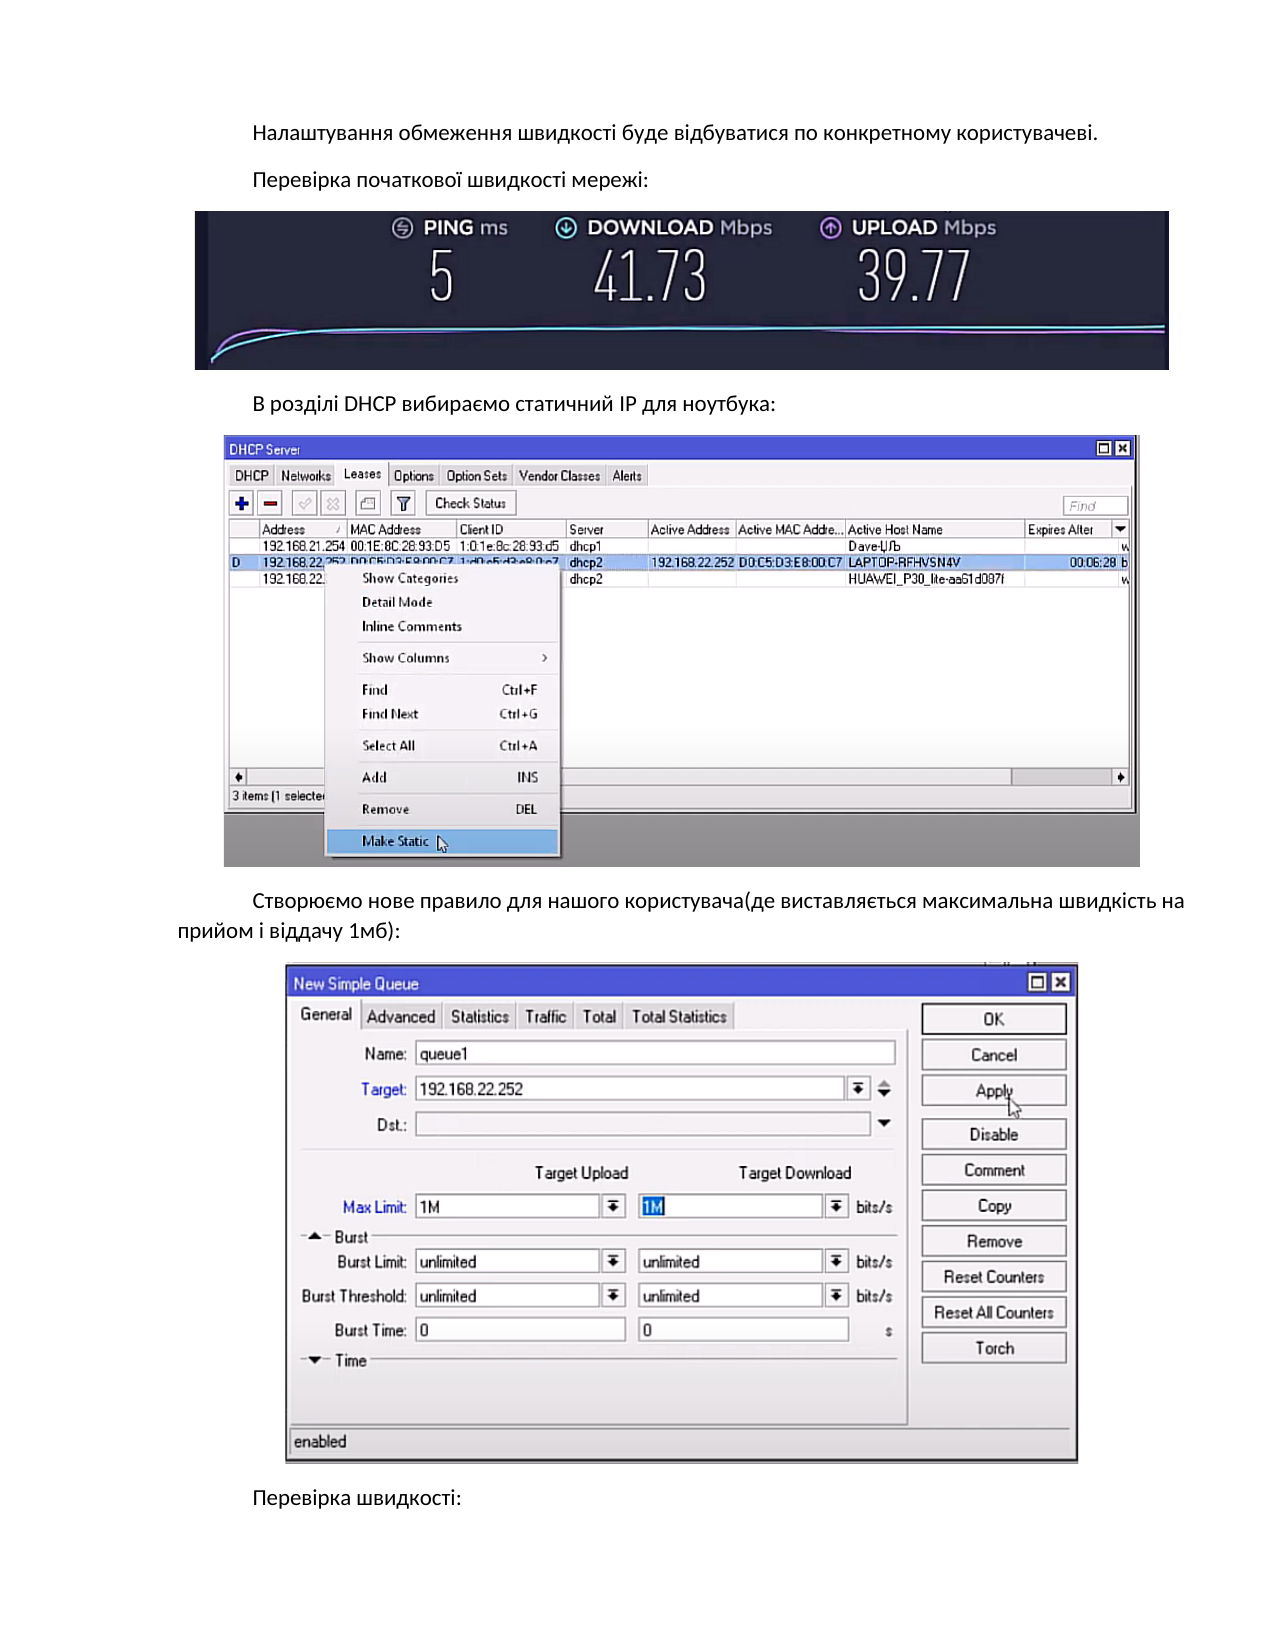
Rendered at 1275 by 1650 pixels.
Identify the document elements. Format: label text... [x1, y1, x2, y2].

picture [223, 435, 1140, 867]
picture [285, 962, 1079, 1464]
picture [194, 211, 1169, 370]
text Перевірка швидкості: [177, 1483, 1186, 1511]
text Налаштування обмеження швидкості буде відбуватися по конкретному користувачеві. [177, 118, 1186, 146]
text Перевірка початкової швидкості мережі: [177, 165, 1186, 193]
text В розділі DHСР вибираємо статичний IP для ноутбука: [177, 389, 1186, 417]
text Створюємо нове правило для нашого користувача(де виставляється максимальна швидкість на прийом і віддачу 1мб): [177, 886, 1186, 944]
